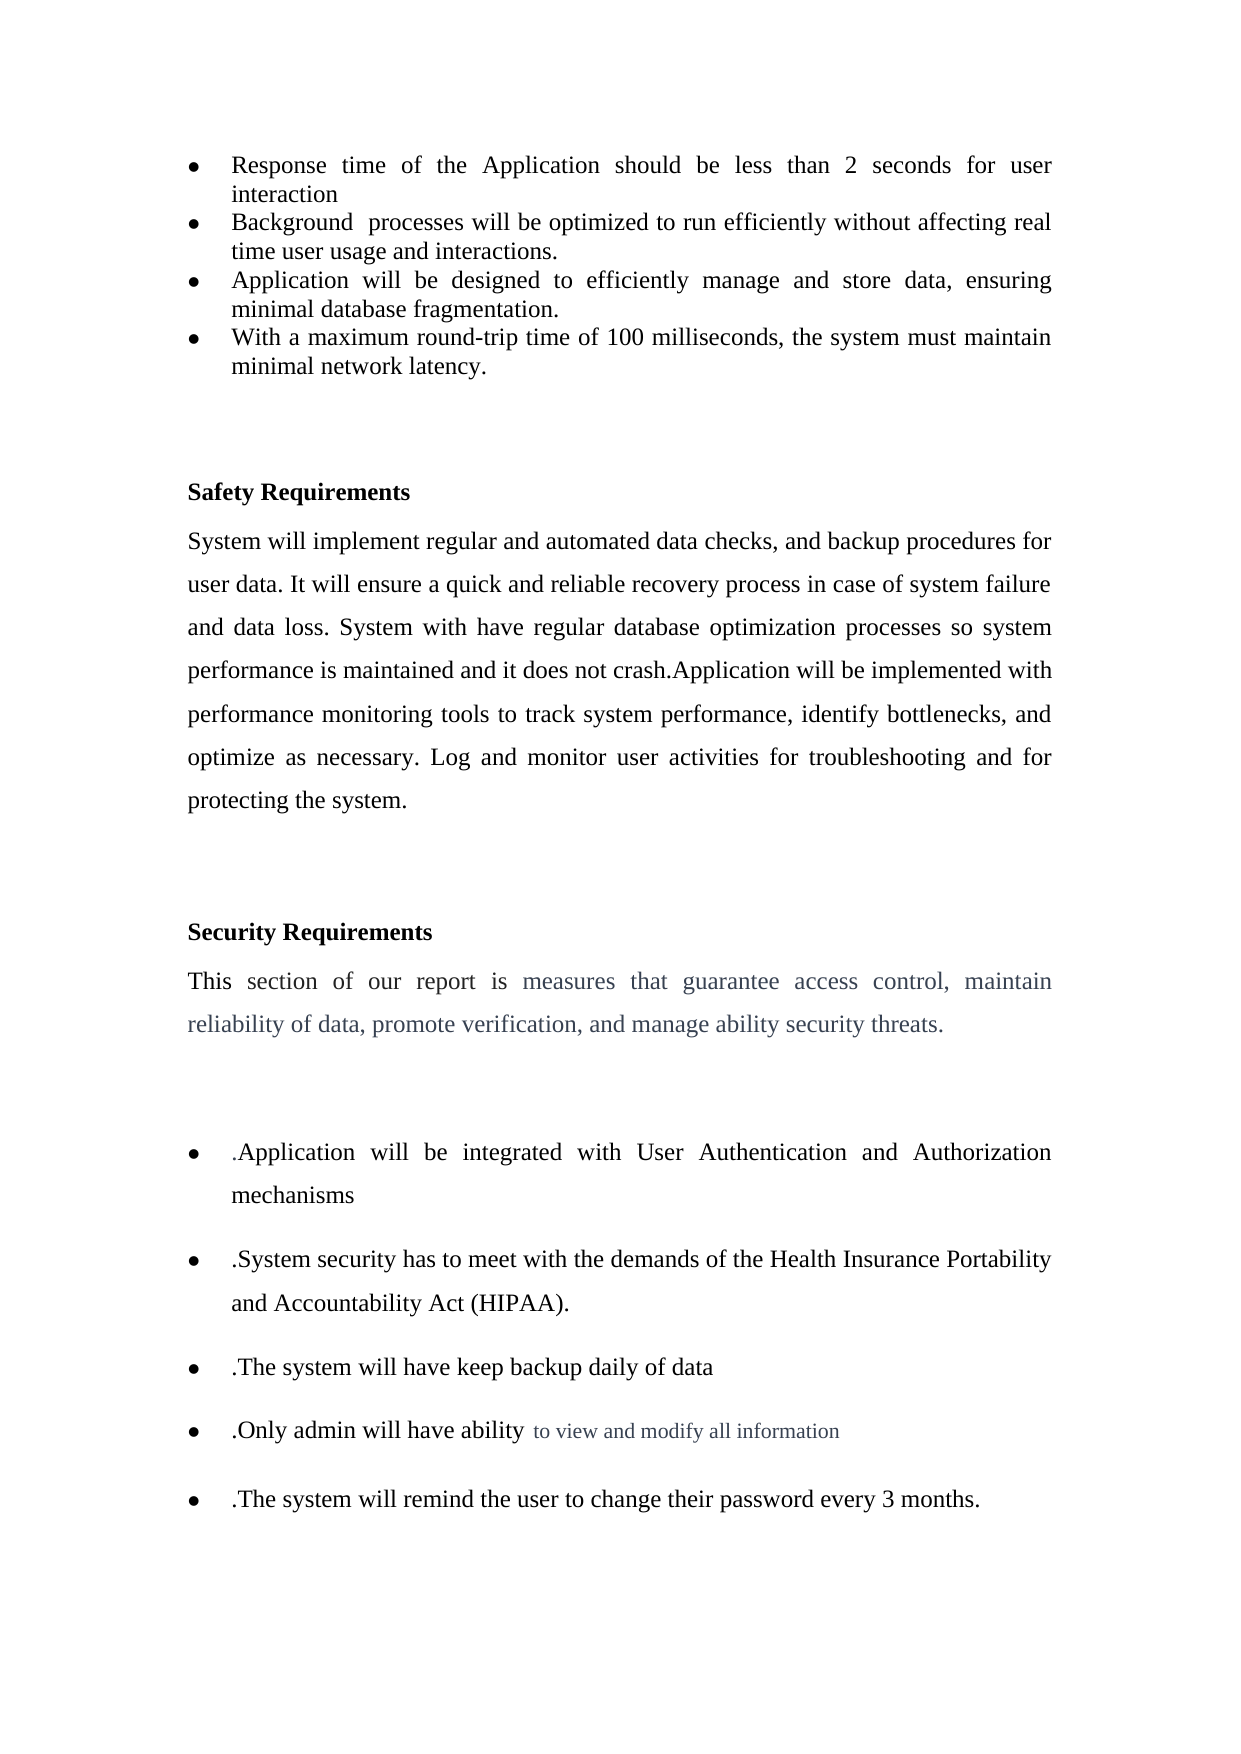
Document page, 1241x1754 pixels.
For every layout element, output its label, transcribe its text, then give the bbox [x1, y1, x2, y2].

text System will implement regular and automated data checks, and backup procedures for user data. It will ensure a quick and reliable recovery process in case of system failure and data loss. System with have regular database optimization processes so system performance is maintained and it does not crash.Application will be implemented with performance monitoring tools to track system performance, identify bottlenecks, and optimize as necessary. Log and monitor user activities for troubleshooting and for protecting the system. [187, 526, 1053, 814]
list Background processes will be optimized to run efficiently without affecting real time user usage and interactions. [187, 207, 1053, 265]
list .The system will remind the user to change their password every 3 months. [187, 1484, 1053, 1513]
subtitle Security Requirements [187, 917, 1053, 946]
list Application will be designed to efficiently manage and store data, ensuring minimal database fragmentation. [187, 265, 1053, 322]
list .Only admin will have ability to view and modify all information [187, 1416, 1053, 1444]
list Response time of the Application should be less than 2 seconds for user interaction [187, 150, 1053, 207]
list .System security has to meet with the demands of the Health Insurance Portability and Accountability Act (HIPAA). [187, 1244, 1053, 1316]
list .The system will have keep backup daily of data [187, 1352, 1053, 1380]
list With a maximum round-trip time of 100 milliseconds, the system must maintain minimal network latency. [187, 322, 1053, 380]
text This section of our report is measures that guarantee access control, maintain reliability of data, promote verification, and manage ability security threats. [187, 966, 1053, 1038]
list .Application will be integrated with User Authentication and Authorization mechanisms [187, 1137, 1053, 1209]
subtitle Safety Requirements [187, 477, 1053, 506]
